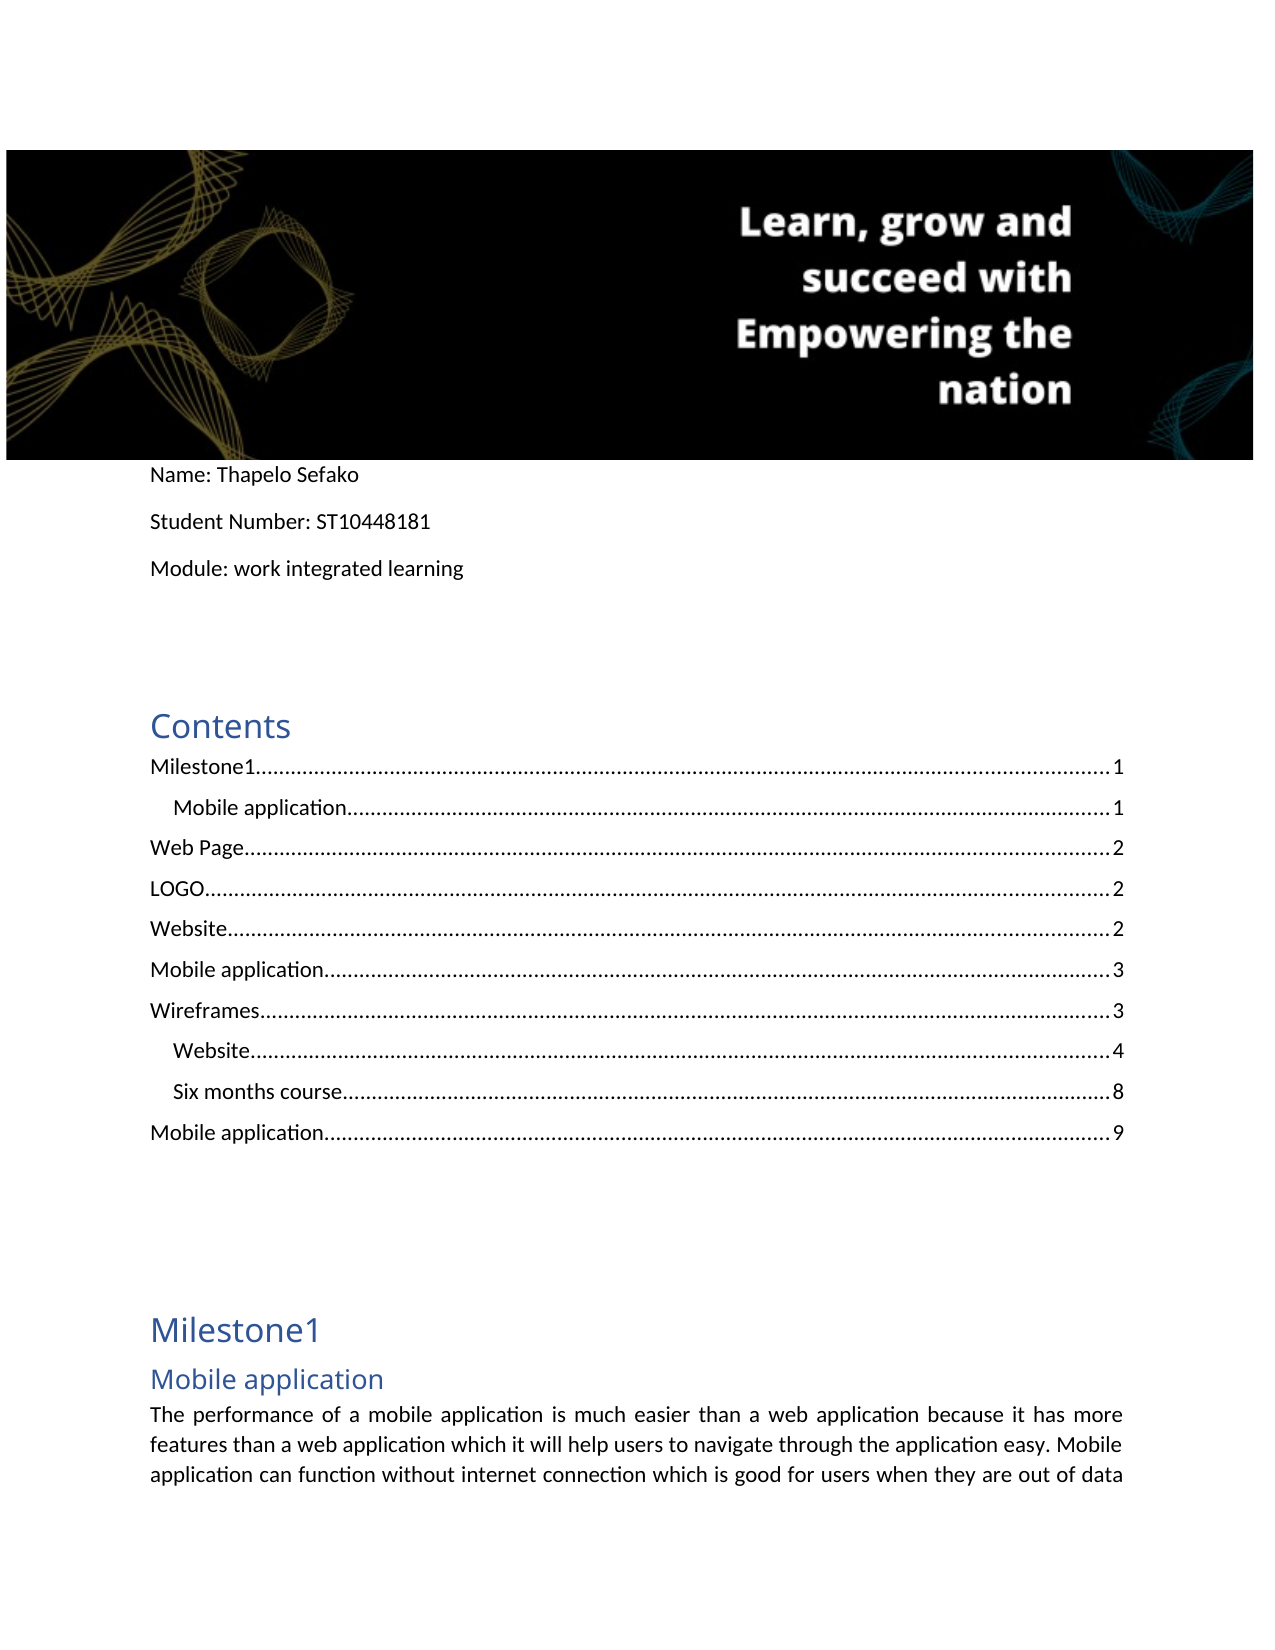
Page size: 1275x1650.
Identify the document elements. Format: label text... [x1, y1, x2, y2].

text Module: work integrated learning [150, 554, 1125, 582]
subtitle Milestone1 [150, 1307, 1125, 1353]
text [150, 1400, 1125, 1489]
text Name: Thapelo Sefako [150, 460, 1125, 488]
text Student Number: ST10448181 [150, 507, 1125, 535]
subtitle Mobile application [150, 1360, 1125, 1397]
picture [6, 150, 1252, 460]
